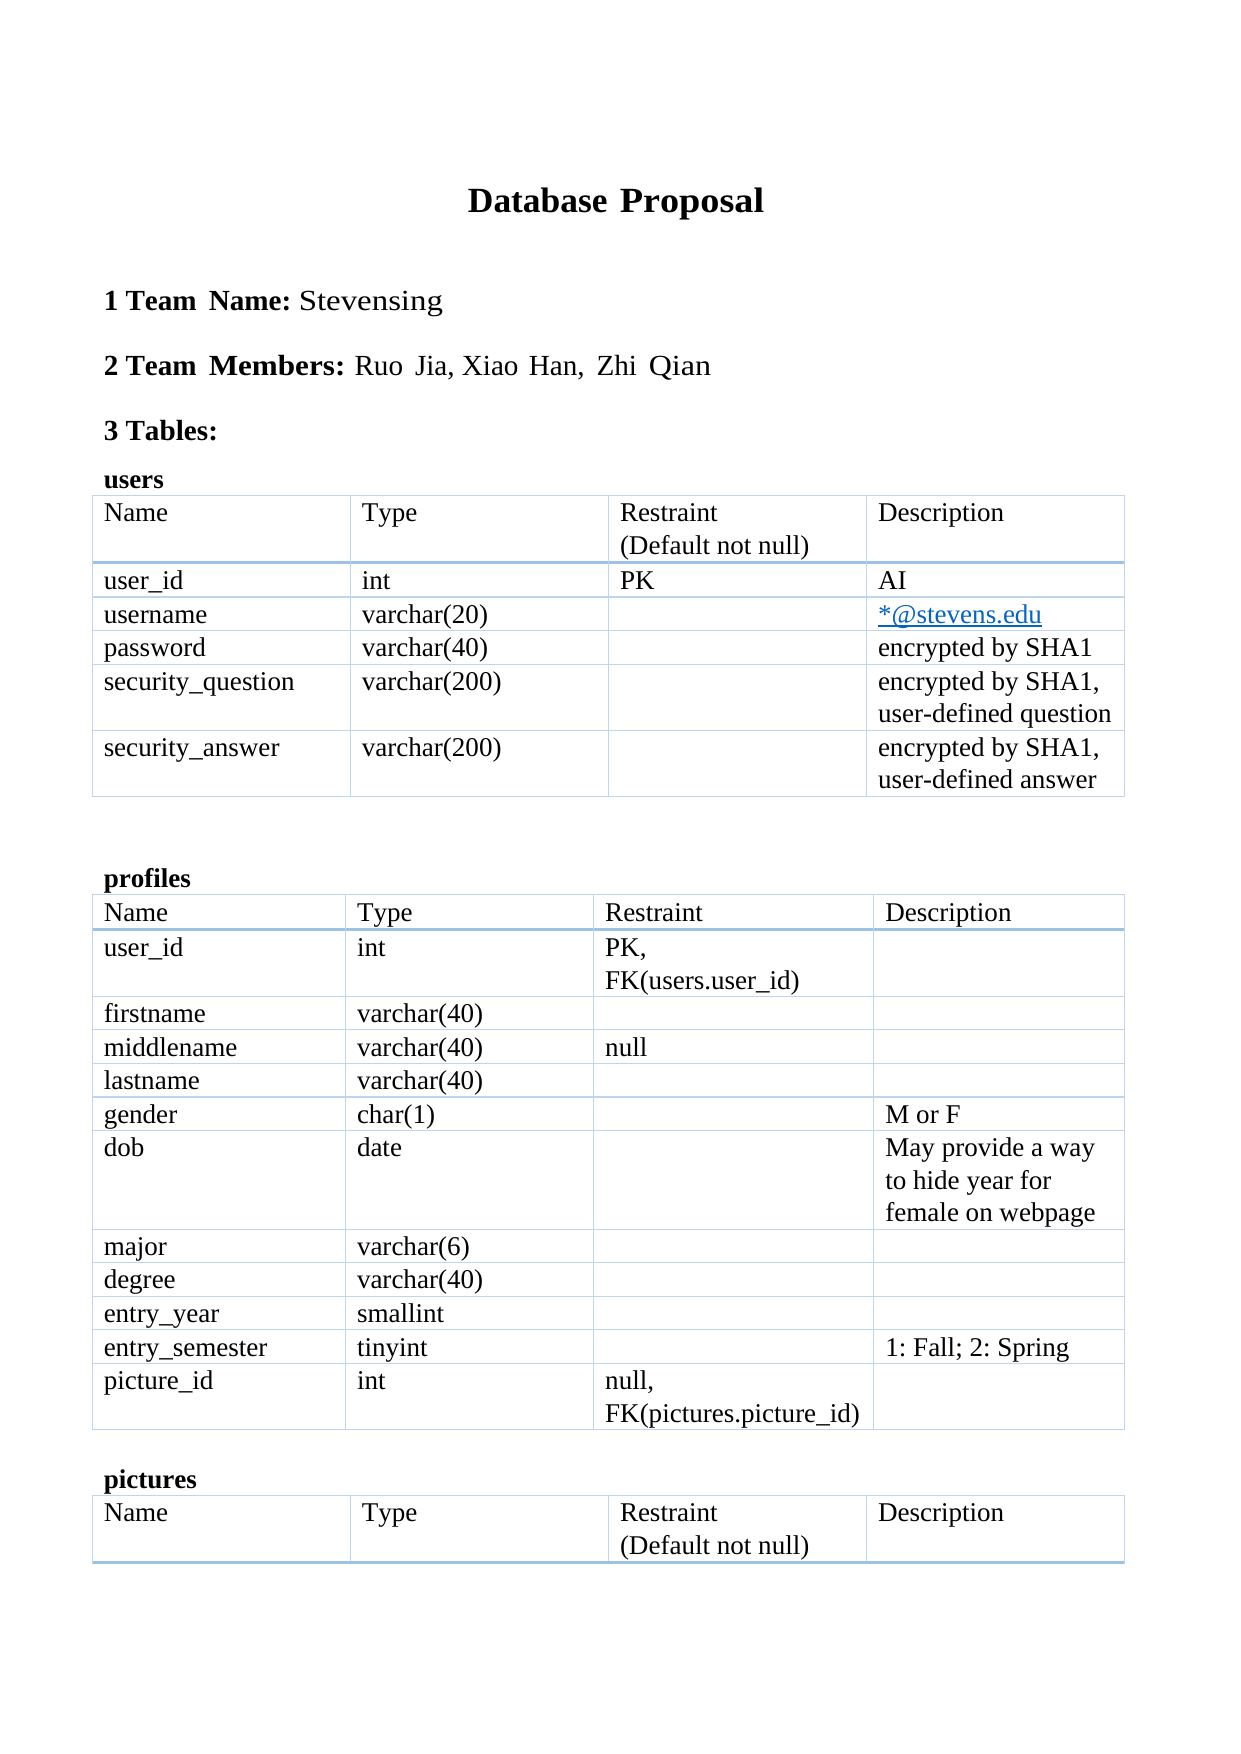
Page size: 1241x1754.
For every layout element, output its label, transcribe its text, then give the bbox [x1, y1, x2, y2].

table_cell PK, FK(users.user_id) [594, 931, 873, 996]
table_cell [874, 931, 1124, 996]
table_cell [594, 1098, 873, 1130]
table_header Restraint (Default not null) [609, 1496, 866, 1561]
text pictures [103, 1462, 1137, 1495]
table_cell security_question [93, 665, 350, 729]
table_cell [874, 1297, 1124, 1329]
table_header Type [351, 1496, 608, 1561]
table_cell entry_semester [93, 1330, 345, 1363]
table_header Name [93, 1496, 350, 1561]
table_header Description [867, 1496, 1124, 1561]
table_header Restraint [594, 895, 873, 928]
table_cell varchar(6) [346, 1230, 593, 1262]
table_header Type [351, 496, 608, 561]
text Database Proposal [103, 167, 1128, 232]
table_cell password [93, 631, 350, 663]
table_cell security_answer [93, 731, 350, 796]
table_cell int [346, 1364, 593, 1429]
table_cell varchar(40) [346, 1030, 593, 1063]
table_cell AI [867, 564, 1124, 596]
table_cell gender [93, 1098, 345, 1130]
text 1 Team Name: Stevensing [103, 267, 1158, 332]
table_cell PK [609, 564, 866, 596]
table_cell [594, 1297, 873, 1329]
table_cell smallint [346, 1297, 593, 1329]
table_header Name [93, 496, 350, 561]
table_cell firstname [93, 997, 345, 1029]
table_cell user_id [93, 931, 345, 996]
table_cell [874, 1230, 1124, 1262]
table_cell [874, 1064, 1124, 1096]
table_cell varchar(200) [351, 665, 608, 729]
table_cell lastname [93, 1064, 345, 1096]
table_header Restraint (Default not null) [609, 496, 866, 561]
text users [103, 462, 1137, 495]
table_cell encrypted by SHA1 [867, 631, 1124, 663]
table_cell 1: Fall; 2: Spring [874, 1330, 1124, 1363]
table_cell [594, 1263, 873, 1296]
table_header Description [874, 895, 1124, 928]
table_cell encrypted by SHA1, user-defined question [867, 665, 1124, 729]
table_cell [594, 1064, 873, 1096]
table_cell [609, 665, 866, 729]
table_cell picture_id [93, 1364, 345, 1429]
table_cell major [93, 1230, 345, 1262]
table_cell [874, 1263, 1124, 1296]
table_cell [874, 997, 1124, 1029]
table_cell int [346, 931, 593, 996]
table_cell null, FK(pictures.picture_id) [594, 1364, 873, 1429]
table_cell username [93, 598, 350, 630]
table_cell char(1) [346, 1098, 593, 1130]
table_cell varchar(40) [346, 997, 593, 1029]
table_cell user_id [93, 564, 350, 596]
table_cell encrypted by SHA1, user-defined answer [867, 731, 1124, 796]
table_cell int [351, 564, 608, 596]
table_cell May provide a way to hide year for female on webpage [874, 1131, 1124, 1228]
text 2 Team Members: Ruo Jia, Xiao Han, Zhi Qian [103, 332, 1143, 397]
table_cell [594, 1131, 873, 1228]
table_cell date [346, 1131, 593, 1228]
table_cell [609, 598, 866, 630]
table_cell [594, 1230, 873, 1262]
table_cell [594, 1330, 873, 1363]
table_cell [609, 631, 866, 663]
table_cell varchar(40) [346, 1064, 593, 1096]
table_cell varchar(40) [351, 631, 608, 663]
table_cell degree [93, 1263, 345, 1296]
table_cell dob [93, 1131, 345, 1228]
table_cell *@stevens.edu [867, 598, 1124, 630]
table_cell [874, 1364, 1124, 1429]
table_cell entry_year [93, 1297, 345, 1329]
table_cell varchar(40) [346, 1263, 593, 1296]
table_header Description [867, 496, 1124, 561]
table_cell [594, 997, 873, 1029]
table_cell middlename [93, 1030, 345, 1063]
text profiles [103, 862, 1137, 894]
table_cell M or F [874, 1098, 1124, 1130]
table_cell tinyint [346, 1330, 593, 1363]
table_cell varchar(20) [351, 598, 608, 630]
table_cell [874, 1030, 1124, 1063]
table_cell null [594, 1030, 873, 1063]
text 3 Tables: [103, 397, 1137, 462]
table_cell [609, 731, 866, 796]
table_header Type [346, 895, 593, 928]
table_header Name [93, 895, 345, 928]
table_cell varchar(200) [351, 731, 608, 796]
